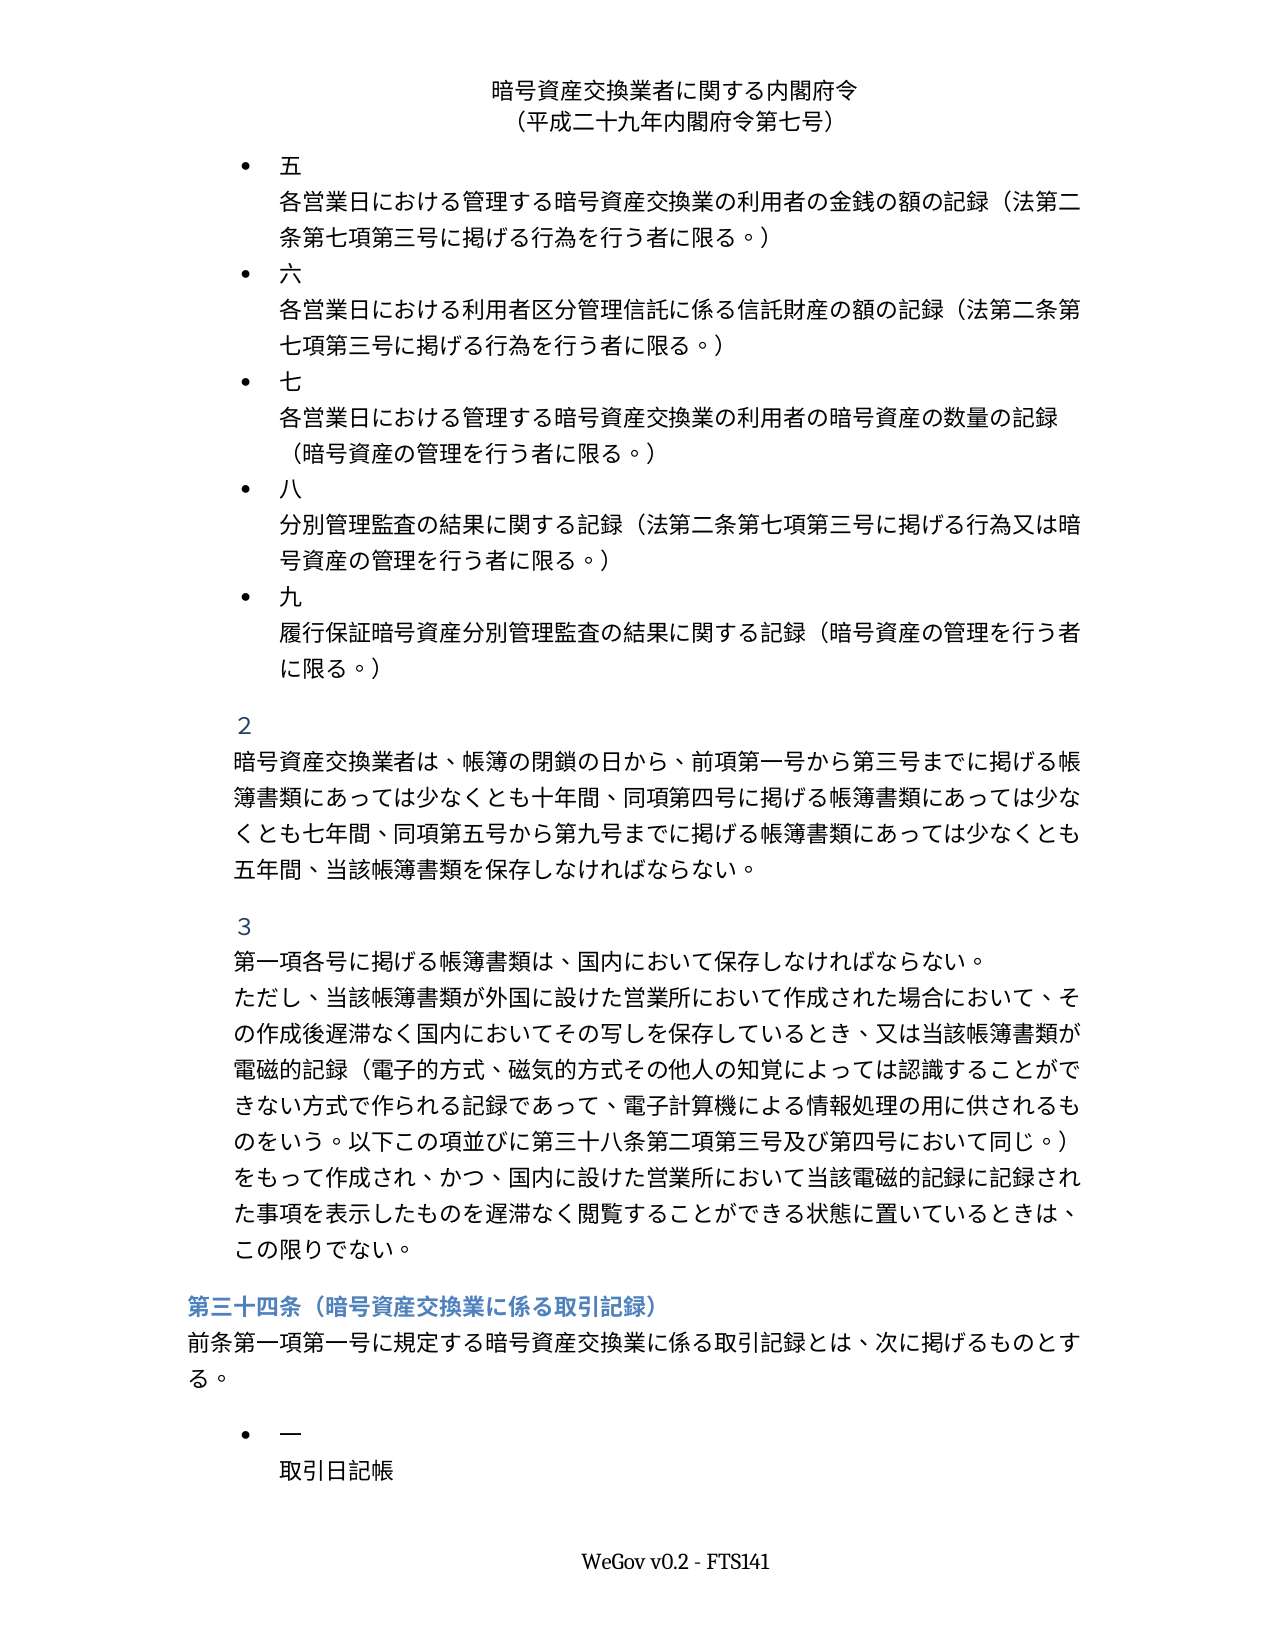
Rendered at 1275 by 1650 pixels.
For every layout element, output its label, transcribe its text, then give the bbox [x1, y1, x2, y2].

text 暗号資産交換業者は、帳簿の閉鎖の日から、前項第一号から第三号までに掲げる帳簿書類にあっては少なくとも十年間、同項第四号に掲げる帳簿書類にあっては少なくとも七年間、同項第五号から第九号までに掲げる帳簿書類にあっては少なくとも五年間、当該帳簿書類を保存しなければならない。 [233, 746, 1087, 885]
text 第一項各号に掲げる帳簿書類は、国内において保存しなければならない。 ただし、当該帳簿書類が外国に設けた営業所において作成された場合において、その作成後遅滞なく国内においてその写しを保存しているとき、又は当該帳簿書類が電磁的記録（電子的方式、磁気的方式その他人の知覚によっては認識することができない方式で作られる記録であって、電子計算機による情報処理の用に供されるものをいう。以下この項並びに第三十八条第二項第三号及び第四号において同じ。）をもって作成され、かつ、国内に設けた営業所において当該電磁的記録に記録された事項を表示したものを遅滞なく閲覧することができる状態に置いているときは、この限りでない。 [233, 946, 1087, 1265]
subtitle ３ [233, 910, 1087, 942]
list 六 各営業日における利用者区分管理信託に係る信託財産の額の記録（法第二条第七項第三号に掲げる行為を行う者に限る。） [242, 258, 1087, 361]
list 八 分別管理監査の結果に関する記録（法第二条第七項第三号に掲げる行為又は暗号資産の管理を行う者に限る。） [242, 473, 1087, 577]
list 一 取引日記帳 [242, 1419, 1087, 1486]
list 五 各営業日における管理する暗号資産交換業の利用者の金銭の額の記録（法第二条第七項第三号に掲げる行為を行う者に限る。） [242, 150, 1087, 253]
subtitle ２ [233, 710, 1087, 741]
list 九 履行保証暗号資産分別管理監査の結果に関する記録（暗号資産の管理を行う者に限る。） [242, 581, 1087, 684]
text 前条第一項第一号に規定する暗号資産交換業に係る取引記録とは、次に掲げるものとする。 [187, 1327, 1087, 1394]
subtitle 第三十四条（暗号資産交換業に係る取引記録） [187, 1291, 1087, 1322]
list 七 各営業日における管理する暗号資産交換業の利用者の暗号資産の数量の記録（暗号資産の管理を行う者に限る。） [242, 366, 1087, 469]
